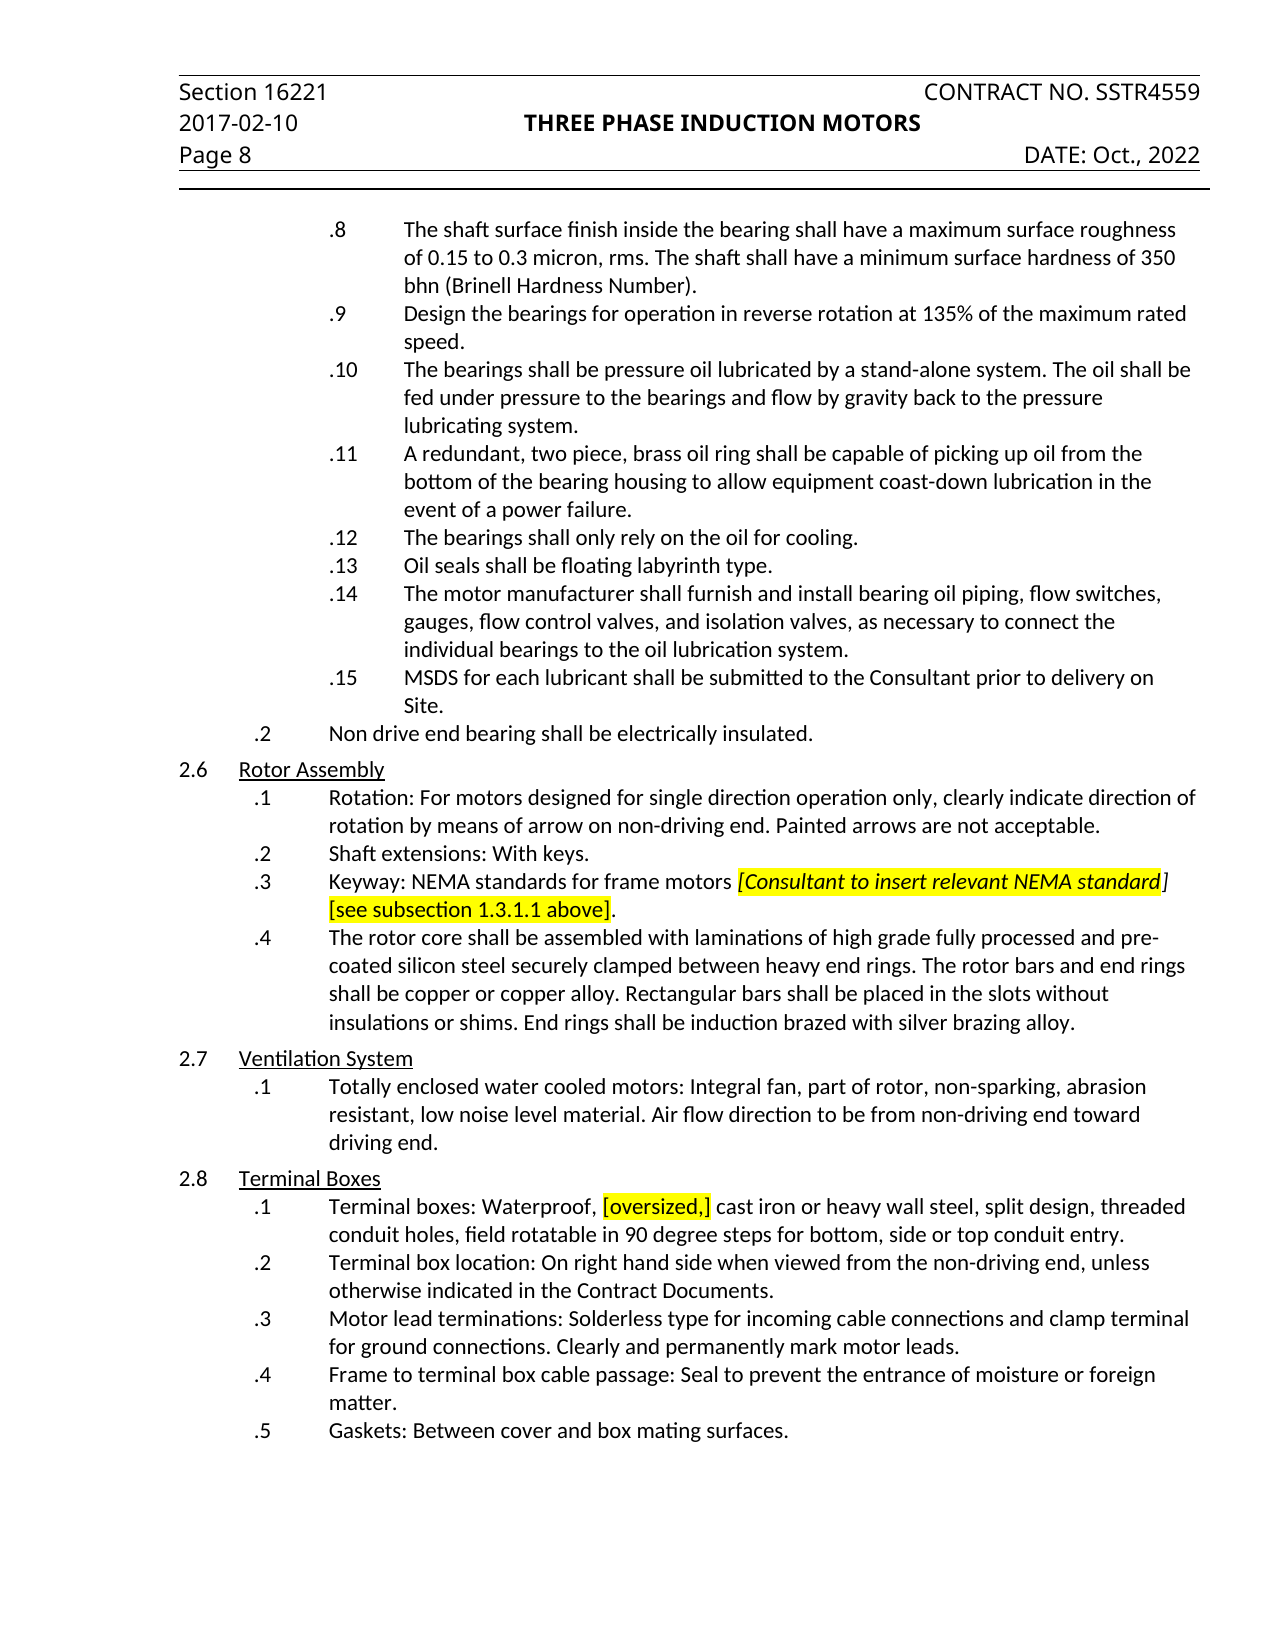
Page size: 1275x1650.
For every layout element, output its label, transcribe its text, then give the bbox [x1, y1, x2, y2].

subtitle Terminal boxes: Waterproof, [oversized,] cast iron or heavy wall steel, split design, threaded conduit holes, field rotatable in 90 degree steps for bottom, side or top conduit entry. [253, 1192, 1200, 1248]
subtitle Frame to terminal box cable passage: Seal to prevent the entrance of moisture or foreign matter. [253, 1361, 1200, 1417]
subtitle The motor manufacturer shall furnish and install bearing oil piping, flow switches, gauges, flow control valves, and isolation valves, as necessary to connect the individual bearings to the oil lubrication system. [328, 579, 1200, 663]
subtitle Totally enclosed water cooled motors: Integral fan, part of rotor, non-sparking, abrasion resistant, low noise level material. Air flow direction to be from non-driving end toward driving end. [253, 1072, 1200, 1156]
subtitle Oil seals shall be floating labyrinth type. [328, 551, 1200, 579]
subtitle Rotation: For motors designed for single direction operation only, clearly indicate direction of rotation by means of arrow on non-driving end. Painted arrows are not acceptable. [253, 783, 1200, 839]
subtitle Motor lead terminations: Solderless type for incoming cable connections and clamp terminal for ground connections. Clearly and permanently mark motor leads. [253, 1304, 1200, 1361]
subtitle Ventilation System [178, 1044, 1200, 1072]
subtitle Shaft extensions: With keys. [253, 839, 1200, 867]
subtitle MSDS for each lubricant shall be submitted to the Consultant prior to delivery on Site. [328, 663, 1200, 719]
subtitle The shaft surface finish inside the bearing shall have a maximum surface roughness of 0.15 to 0.3 micron, rms. The shaft shall have a minimum surface hardness of 350 bhn (Brinell Hardness Number). [328, 215, 1200, 299]
subtitle Rotor Assembly [178, 755, 1200, 783]
subtitle Design the bearings for operation in reverse rotation at 135% of the maximum rated speed. [328, 299, 1200, 355]
subtitle Non drive end bearing shall be electrically insulated. [253, 719, 1200, 747]
subtitle The bearings shall only rely on the oil for cooling. [328, 523, 1200, 551]
subtitle Gaskets: Between cover and box mating surfaces. [253, 1417, 1200, 1444]
subtitle The rotor core shall be assembled with laminations of high grade fully processed and pre-coated silicon steel securely clamped between heavy end rings. The rotor bars and end rings shall be copper or copper alloy. Rectangular bars shall be placed in the slots without insulations or shims. End rings shall be induction brazed with silver brazing alloy. [253, 923, 1200, 1036]
subtitle Terminal box location: On right hand side when viewed from the non-driving end, unless otherwise indicated in the Contract Documents. [253, 1248, 1200, 1304]
subtitle The bearings shall be pressure oil lubricated by a stand-alone system. The oil shall be fed under pressure to the bearings and flow by gravity back to the pressure lubricating system. [328, 355, 1200, 439]
subtitle Terminal Boxes [178, 1164, 1200, 1192]
subtitle A redundant, two piece, brass oil ring shall be capable of picking up oil from the bottom of the bearing housing to allow equipment coast-down lubrication in the event of a power failure. [328, 439, 1200, 523]
subtitle Keyway: NEMA standards for frame motors [Consultant to insert relevant NEMA standard] [see subsection 1.3.1.1 above]. [253, 867, 1200, 923]
